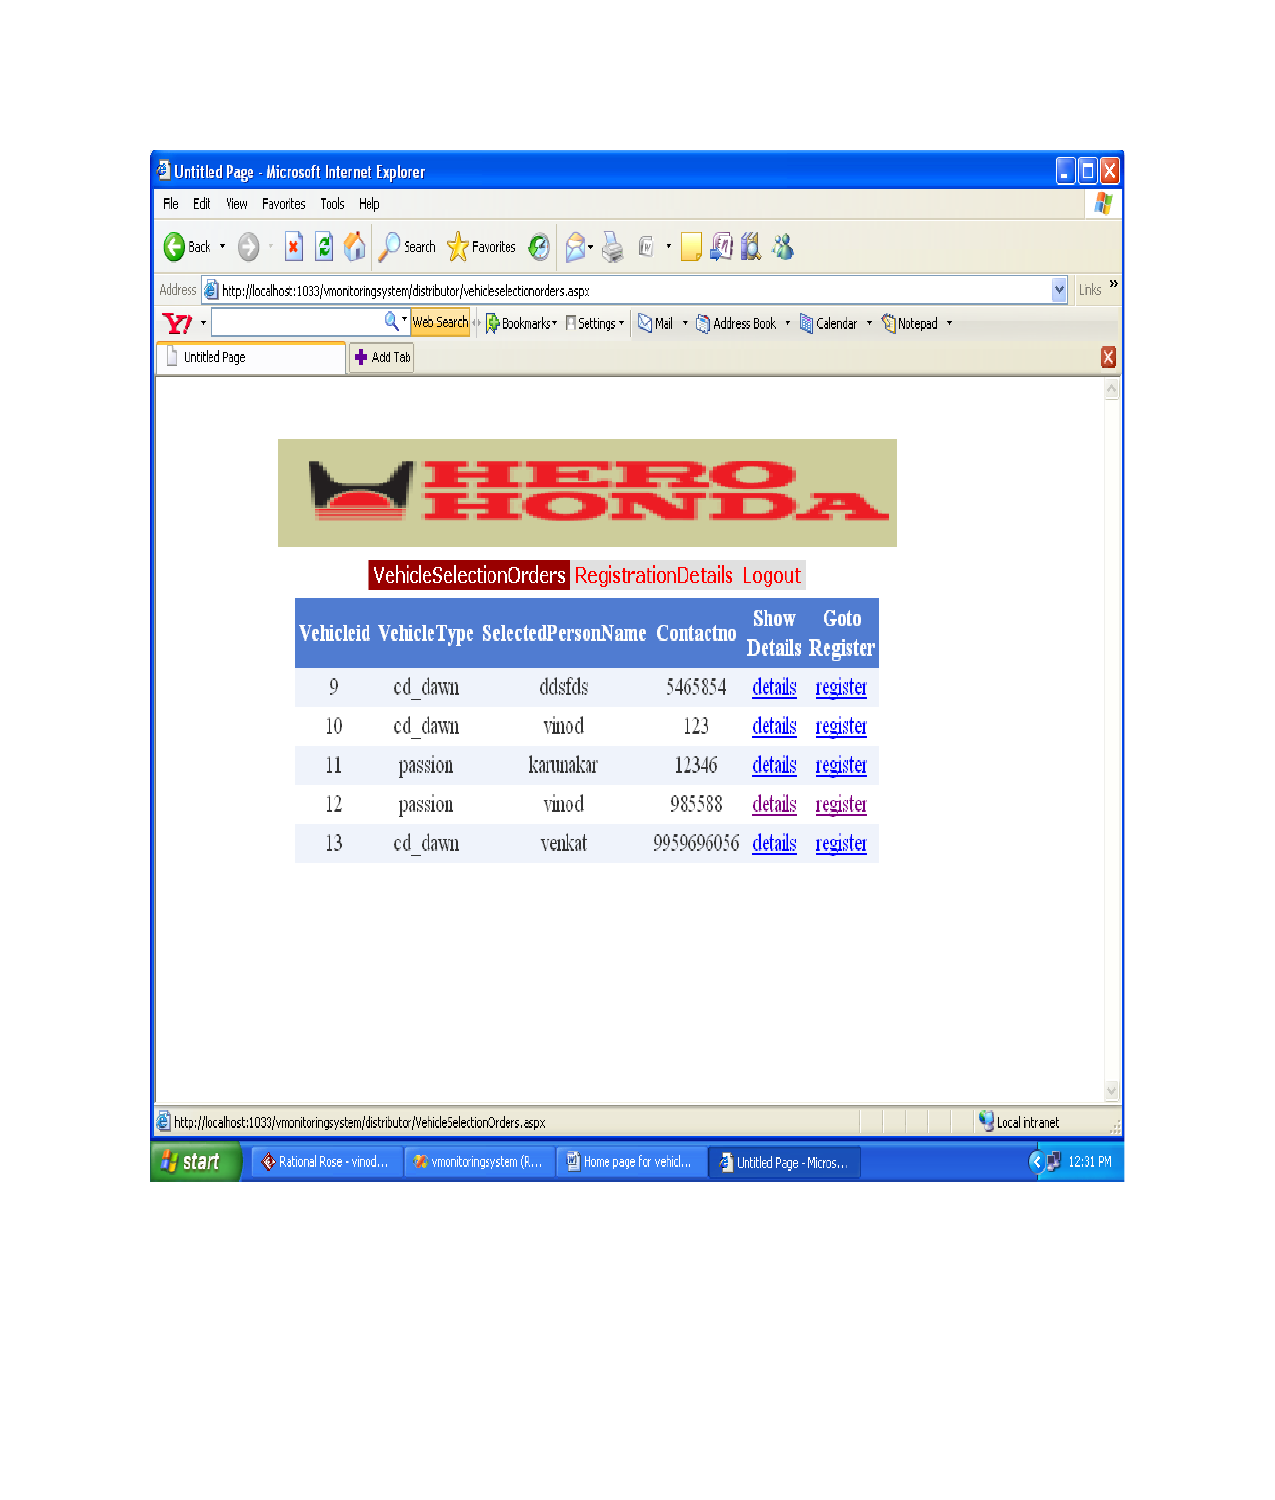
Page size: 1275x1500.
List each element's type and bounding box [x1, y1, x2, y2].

picture [150, 150, 1125, 1182]
